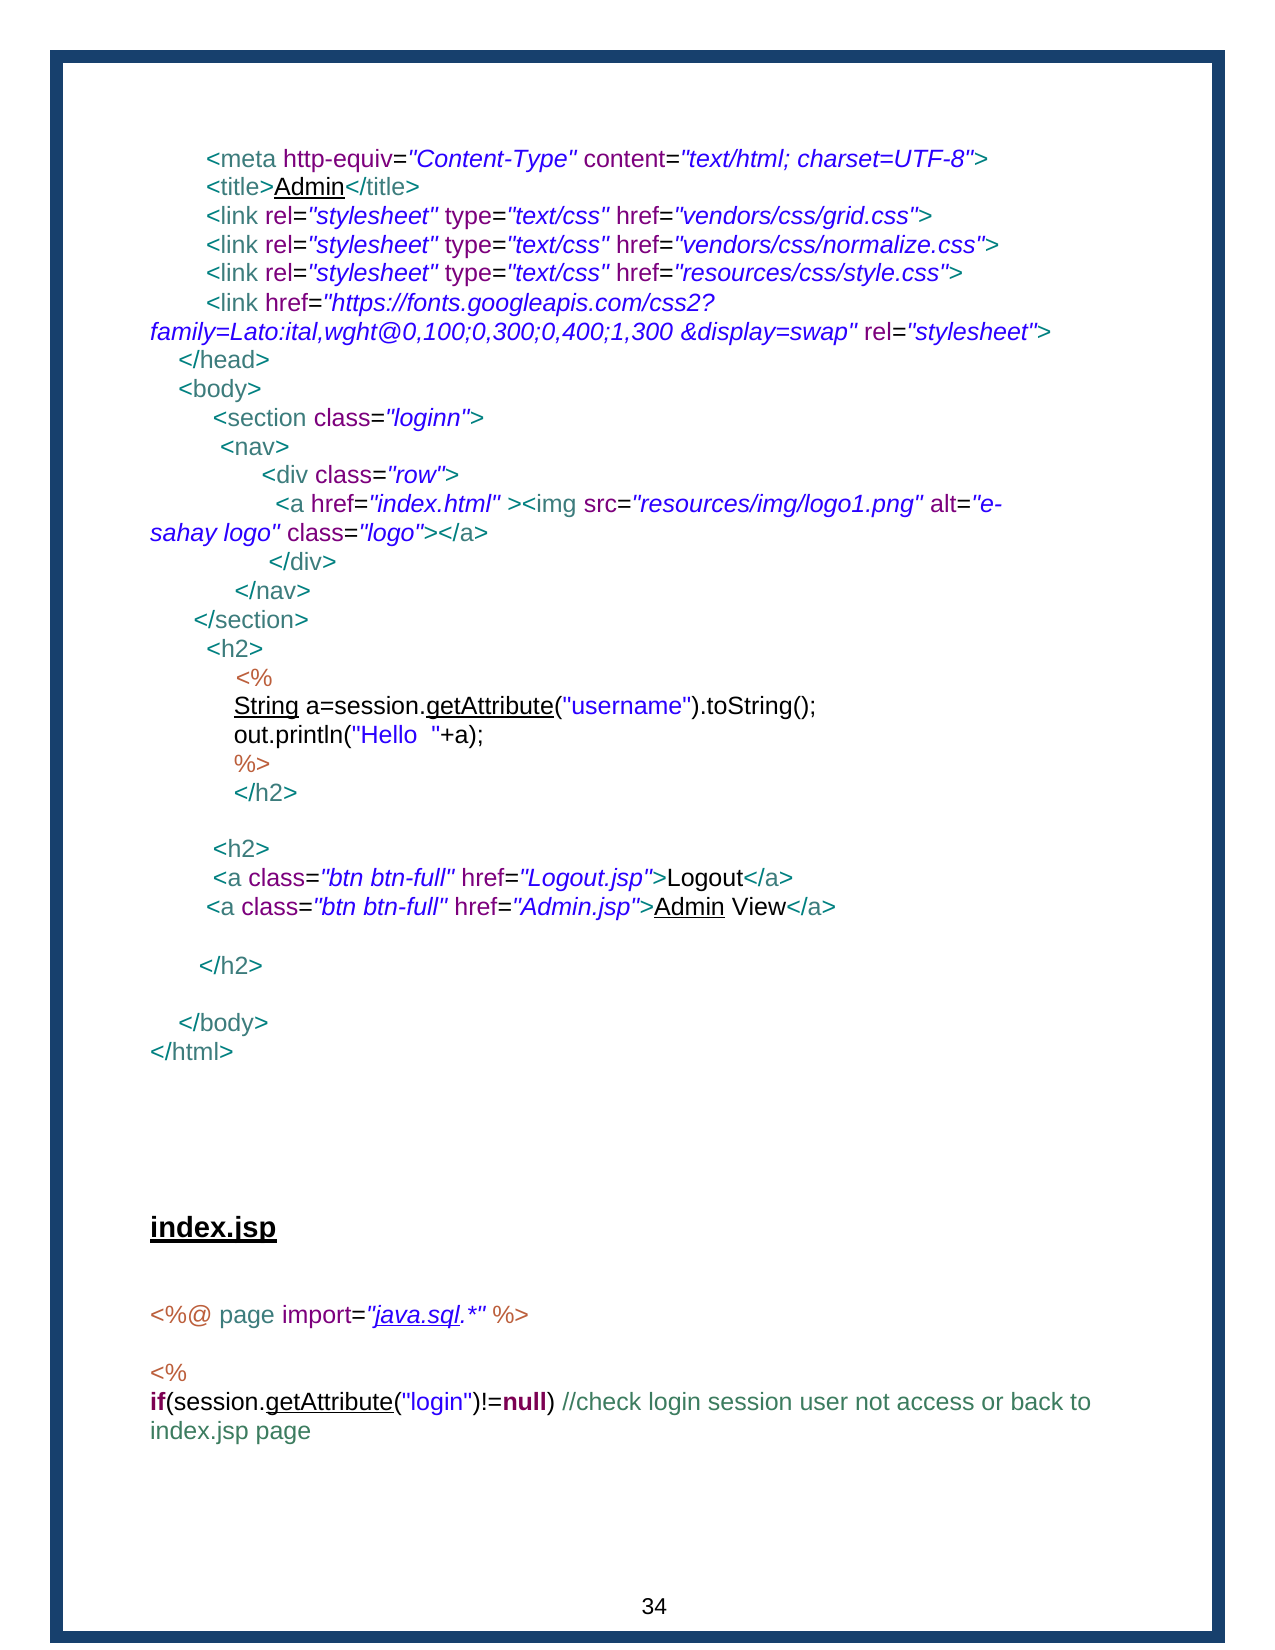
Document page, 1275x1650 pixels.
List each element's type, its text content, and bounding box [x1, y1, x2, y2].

text <%@ page import="java.sql.*" %> [150, 1300, 1181, 1329]
text <body> [178, 375, 1181, 403]
text <meta http-equiv="Content-Type" content="text/html; charset=UTF-8"> [206, 144, 1181, 173]
text <h2> [213, 835, 1181, 864]
text </div> [268, 547, 1181, 576]
text </section> [193, 605, 1181, 634]
text <% [236, 663, 1181, 691]
text <a href="index.html" ><img src="resources/img/logo1.png" alt="e-sahay logo" class="logo"></a> [150, 489, 1071, 547]
text </h2> [233, 778, 1181, 806]
text String a=session.getAttribute("username").toString(); out.println("Hello "+a); [233, 691, 818, 749]
text </head> [178, 346, 1181, 374]
text <div class="row"> [261, 461, 1181, 489]
text <link rel="stylesheet" type="text/css" href="resources/css/style.css"> [206, 259, 1181, 287]
subtitle index.jsp [150, 1210, 1181, 1244]
text </nav> [234, 576, 1181, 605]
text %> [233, 749, 1181, 778]
text <link href="https://fonts.googleapis.com/css2?family=Lato:ital,wght@0,100;0,300;0,400;1,300 &display=swap" rel="stylesheet"> [150, 288, 1126, 346]
text <h2> [206, 634, 1181, 663]
text </h2> [199, 951, 1181, 979]
text <a class="btn btn-full" href="Admin.jsp">Admin View</a> [206, 892, 1181, 921]
text </html> [150, 1037, 1181, 1065]
text <title>Admin</title> [206, 173, 1181, 201]
text <a class="btn btn-full" href="Logout.jsp">Logout</a> [213, 864, 1181, 892]
text <link rel="stylesheet" type="text/css" href="vendors/css/normalize.css"> [206, 230, 1181, 259]
text </body> [178, 1008, 1181, 1037]
text <nav> [220, 432, 1181, 461]
text <% [150, 1358, 1181, 1387]
text <link rel="stylesheet" type="text/css" href="vendors/css/grid.css"> [206, 201, 1181, 230]
text if(session.getAttribute("login")!=null) //check login session user not access or back to index.jsp page [150, 1387, 1093, 1444]
text <section class="loginn"> [213, 403, 1181, 432]
